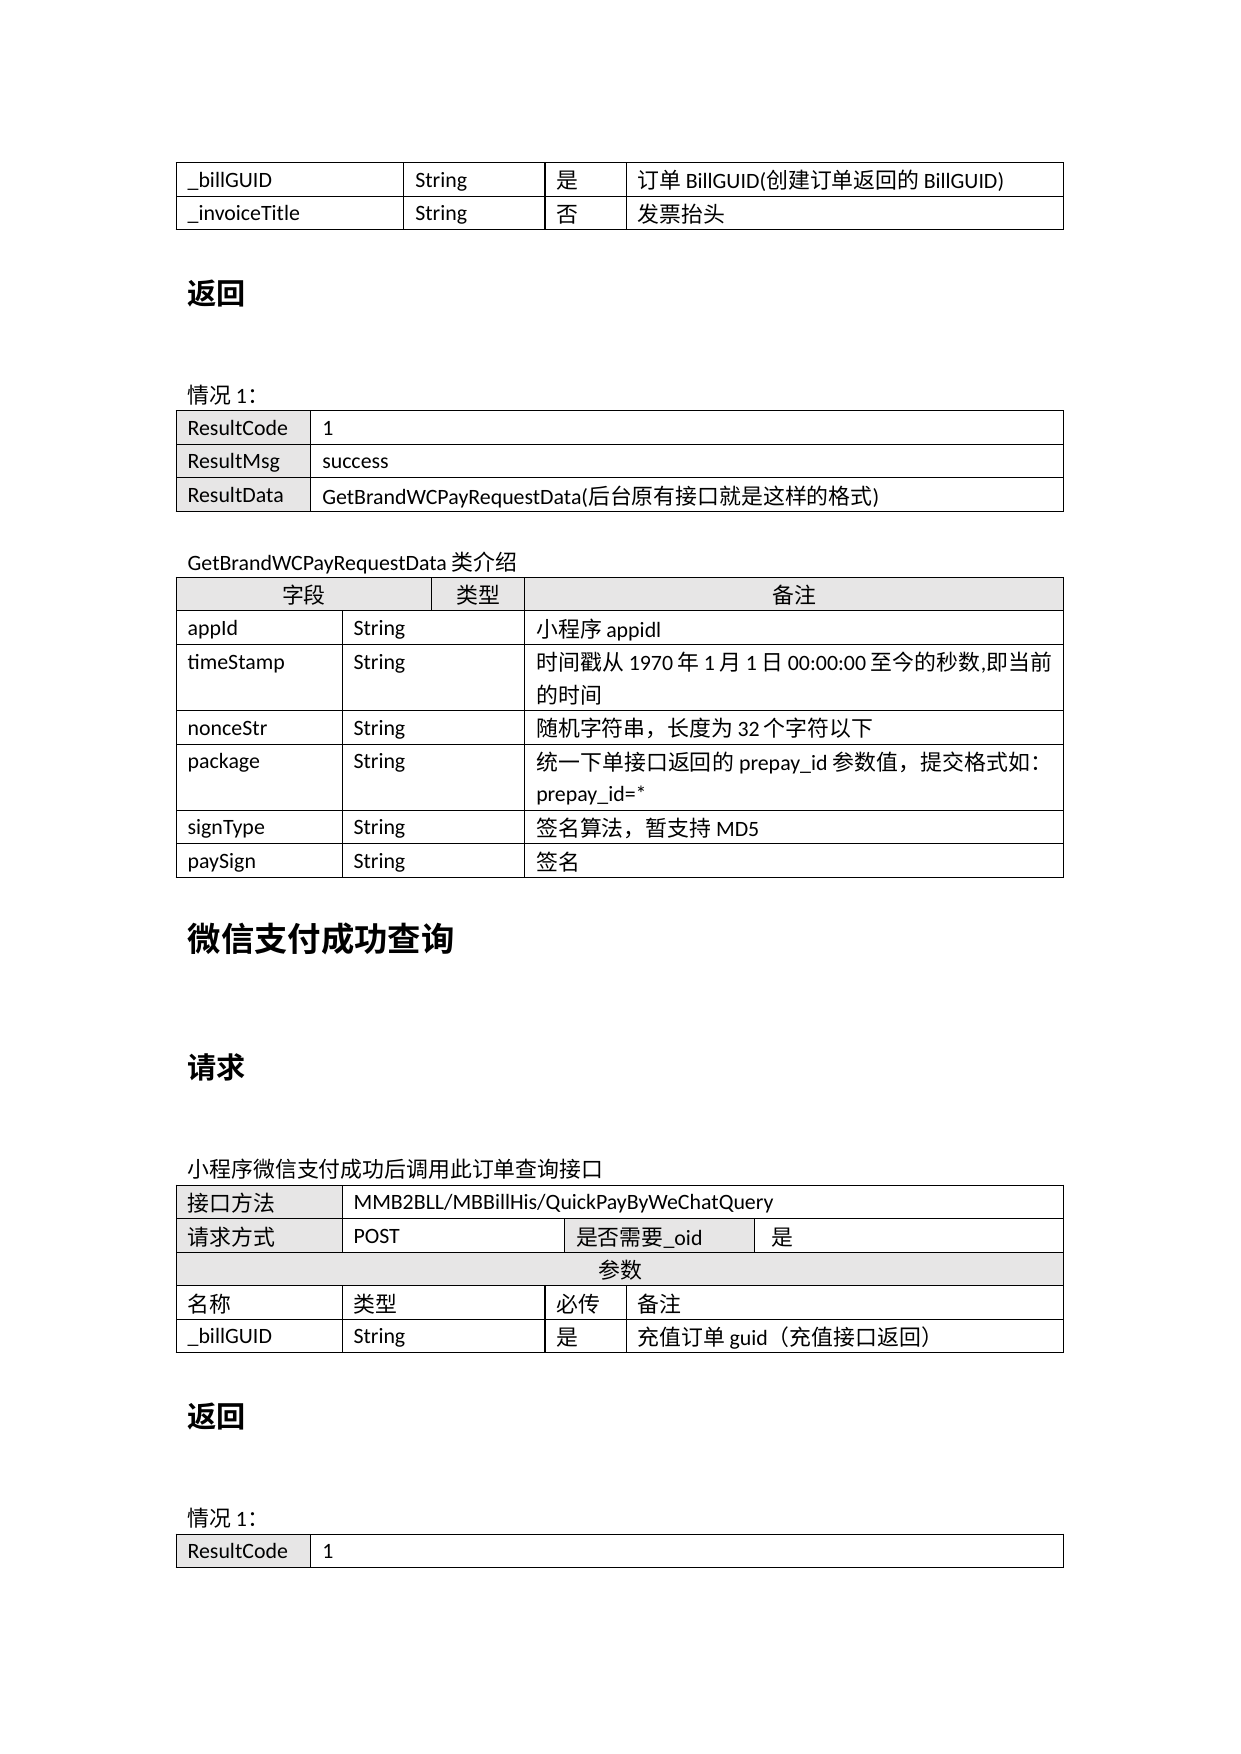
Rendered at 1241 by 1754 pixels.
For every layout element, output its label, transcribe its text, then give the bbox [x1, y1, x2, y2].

table_cell 时间戳从1970年1月1日00:00:00至今的秒数,即当前的时间 [525, 645, 1063, 710]
table_cell 签名 [525, 844, 1063, 877]
table_cell timeStamp [177, 645, 342, 710]
text GetBrandWCPayRequestData类介绍 [187, 544, 1053, 577]
table_cell success [311, 445, 1063, 477]
table_header 类型 [432, 578, 524, 610]
table_cell 参数 [177, 1253, 1063, 1285]
table_cell 备注 [627, 1286, 1063, 1319]
table_header ResultCode [177, 411, 310, 444]
table_cell String [343, 1320, 544, 1352]
table_header 备注 [525, 578, 1063, 610]
table_cell 类型 [343, 1286, 544, 1319]
table_cell 是 [546, 163, 626, 196]
table_cell 否 [546, 197, 626, 229]
table_cell appId [177, 611, 342, 644]
table_cell _billGUID [177, 1320, 342, 1352]
table_cell nonceStr [177, 711, 342, 743]
table_cell 签名算法，暂支持 MD5 [525, 811, 1063, 843]
table_cell 是否需要_oid [565, 1219, 754, 1252]
table_cell String [343, 611, 524, 644]
table_cell 是 [755, 1219, 1063, 1252]
table_cell String [404, 197, 544, 229]
table_cell 必传 [546, 1286, 626, 1319]
table_header MMB2BLL/MBBillHis/QuickPayByWeChatQuery [343, 1186, 1063, 1218]
table_cell 随机字符串，长度为32个字符以下 [525, 711, 1063, 743]
table_cell 请求方式 [177, 1219, 342, 1252]
table_cell 充值订单guid（充值接口返回） [627, 1320, 1063, 1352]
table_cell 发票抬头 [627, 197, 1063, 229]
table_cell paySign [177, 844, 342, 877]
table_cell 订单BillGUID(创建订单返回的BillGUID) [627, 163, 1063, 196]
table_cell package [177, 745, 342, 809]
table_cell String [343, 711, 524, 743]
table_cell ResultData [177, 478, 310, 511]
subtitle 返回 [187, 259, 1053, 324]
subtitle 微信支付成功查询 [187, 905, 1053, 970]
table_cell signType [177, 811, 342, 843]
text 情况1： [187, 1501, 1053, 1533]
table_header 字段 [177, 578, 431, 610]
table_cell _invoiceTitle [177, 197, 403, 229]
table_cell 统一下单接口返回的 prepay_id 参数值，提交格式如：prepay_id=* [525, 745, 1063, 809]
table_cell String [343, 745, 524, 809]
text 小程序微信支付成功后调用此订单查询接口 [187, 1152, 1053, 1184]
table_header 1 [311, 411, 1063, 444]
subtitle 请求 [187, 1034, 1053, 1099]
table_cell String [404, 163, 544, 196]
table_header 接口方法 [177, 1186, 342, 1218]
table_cell POST [343, 1219, 564, 1252]
table_cell ResultMsg [177, 445, 310, 477]
table_cell 小程序appidl [525, 611, 1063, 644]
table_cell String [343, 645, 524, 710]
table_cell 名称 [177, 1286, 342, 1319]
table_header 1 [311, 1535, 1063, 1567]
text 情况1： [187, 378, 1053, 410]
table_cell _billGUID [177, 163, 403, 196]
table_cell String [343, 844, 524, 877]
table_cell 是 [546, 1320, 626, 1352]
table_cell String [343, 811, 524, 843]
table_cell GetBrandWCPayRequestData(后台原有接口就是这样的格式) [311, 478, 1063, 511]
table_header ResultCode [177, 1535, 310, 1567]
subtitle 返回 [187, 1382, 1053, 1447]
